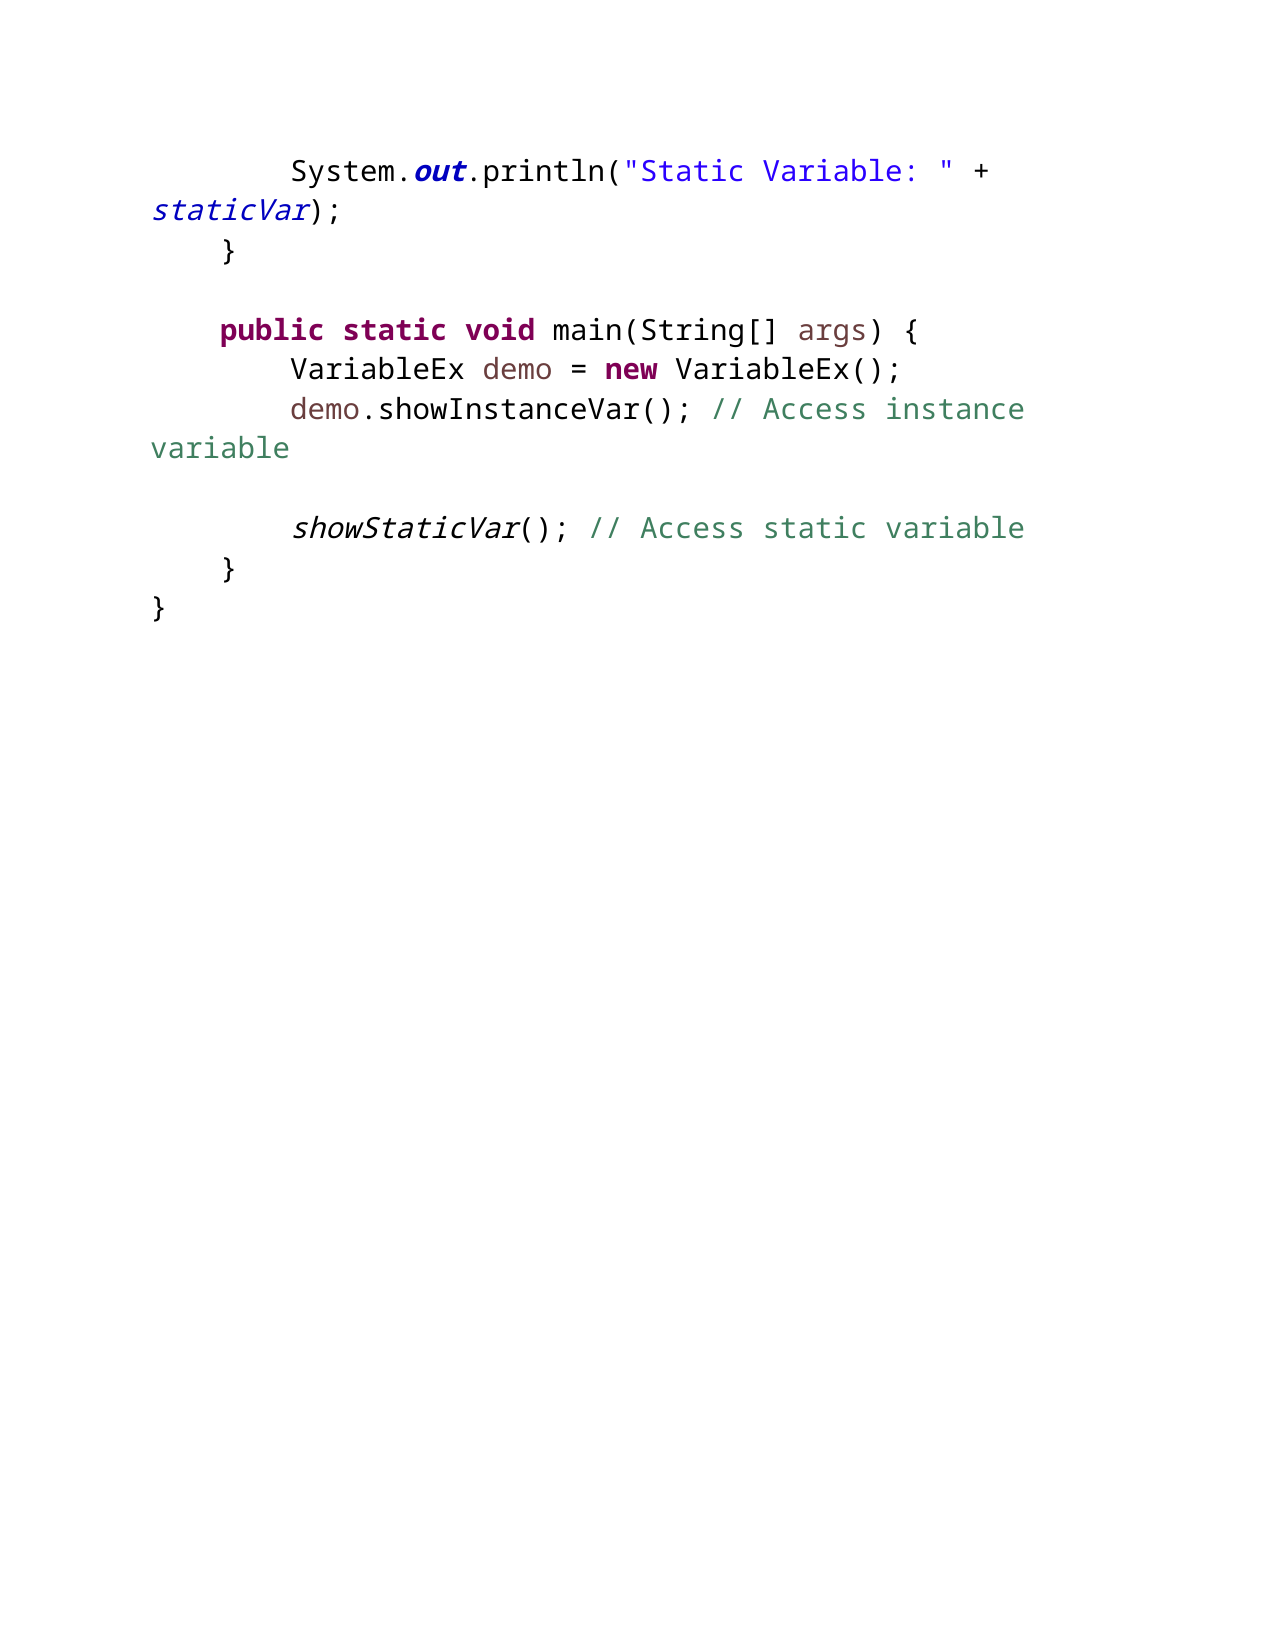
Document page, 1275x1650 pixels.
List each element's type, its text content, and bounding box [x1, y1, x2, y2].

text } [150, 229, 1125, 269]
text showStaticVar(); // Access static variable [150, 507, 1125, 547]
text } [150, 547, 1125, 587]
text VariableEx demo = new VariableEx(); [150, 348, 1125, 388]
text System.out.println("Static Variable: " + staticVar); [150, 150, 1125, 229]
text demo.showInstanceVar(); // Access instance variable [150, 388, 1125, 467]
text } [150, 587, 1125, 626]
text public static void main(String[] args) { [150, 309, 1125, 348]
